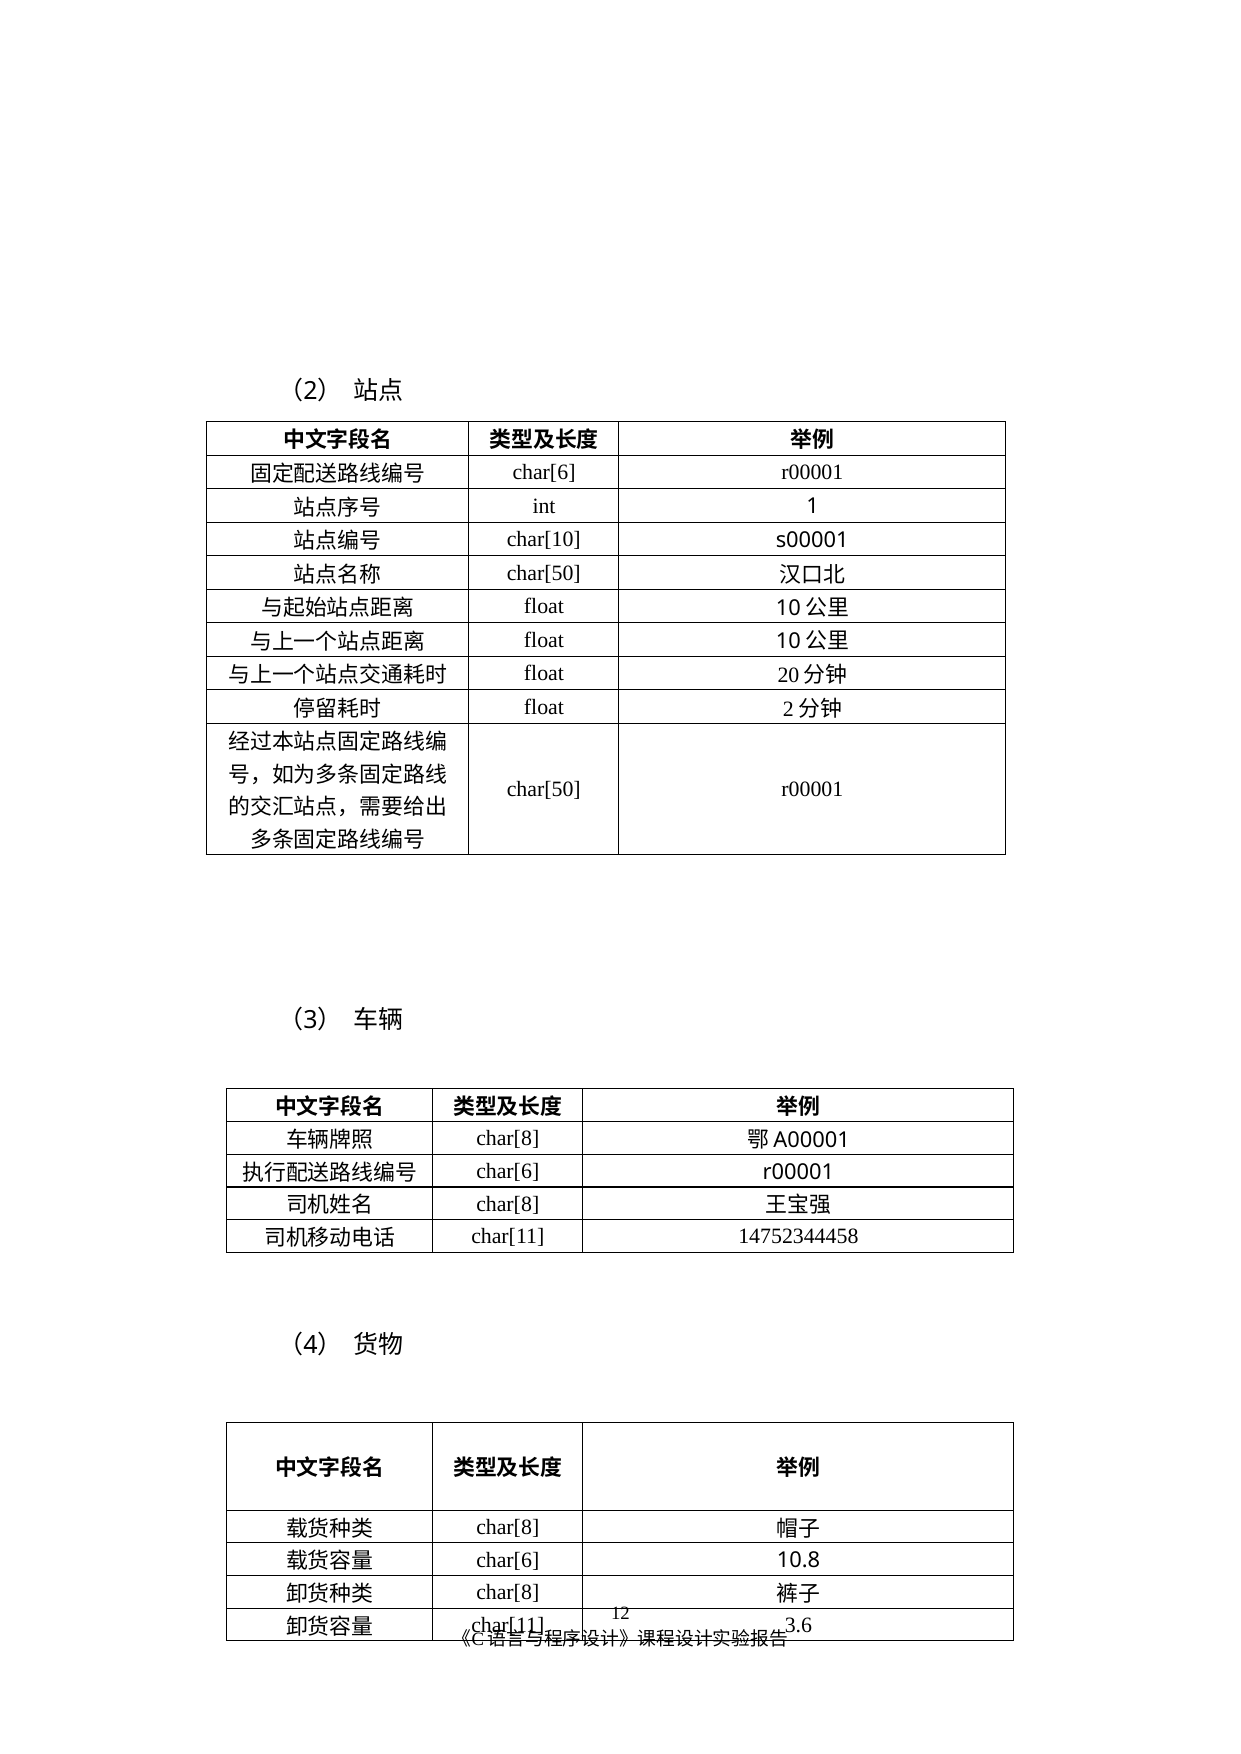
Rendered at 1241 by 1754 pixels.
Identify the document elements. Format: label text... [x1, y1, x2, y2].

table_cell char[10] [469, 523, 618, 555]
table_cell 1 [619, 489, 1005, 522]
table_cell 王宝强 [583, 1188, 1013, 1219]
table_cell 3.6 [583, 1609, 1013, 1640]
table_cell r00001 [619, 724, 1005, 854]
table_header 中文字段名 [227, 1089, 432, 1121]
table_cell char[8] [433, 1122, 582, 1154]
table_cell 鄂A00001 [583, 1122, 1013, 1154]
table_cell 与上一个站点距离 [207, 623, 468, 656]
table_cell 帽子 [583, 1511, 1013, 1542]
table_cell 司机姓名 [227, 1188, 432, 1219]
list 车辆 [278, 985, 1053, 1050]
list 货物 [278, 1310, 1053, 1375]
table_cell 车辆牌照 [227, 1122, 432, 1154]
table_cell 汉口北 [619, 556, 1005, 589]
table_header 举例 [619, 422, 1005, 454]
list 站点 [278, 356, 1053, 421]
table_header 类型及长度 [433, 1423, 582, 1509]
table_cell float [469, 590, 618, 622]
table_cell 站点序号 [207, 489, 468, 522]
table_cell 20分钟 [619, 657, 1005, 689]
table_cell 10.8 [583, 1543, 1013, 1575]
table_cell 执行配送路线编号 [227, 1155, 432, 1186]
table_header 中文字段名 [207, 422, 468, 454]
table_header 中文字段名 [227, 1423, 432, 1509]
table_cell 固定配送路线编号 [207, 456, 468, 488]
table_cell 与上一个站点交通耗时 [207, 657, 468, 689]
table_cell char[11] [433, 1609, 582, 1640]
table_cell char[11] [433, 1220, 582, 1252]
table_cell char[50] [469, 556, 618, 589]
table_cell char[8] [433, 1576, 582, 1608]
table_cell 停留耗时 [207, 690, 468, 723]
table_cell float [469, 623, 618, 656]
table_cell r00001 [583, 1155, 1013, 1186]
table_cell s00001 [619, 523, 1005, 555]
table_cell 卸货种类 [227, 1576, 432, 1608]
table_cell 10公里 [619, 623, 1005, 656]
table_cell 14752344458 [583, 1220, 1013, 1252]
table_cell char[8] [433, 1511, 582, 1542]
table_header 类型及长度 [433, 1089, 582, 1121]
table_header 类型及长度 [469, 422, 618, 454]
table_cell 与起始站点距离 [207, 590, 468, 622]
table_cell r00001 [619, 456, 1005, 488]
table_cell 裤子 [583, 1576, 1013, 1608]
table_cell 卸货容量 [227, 1609, 432, 1640]
table_cell char[6] [433, 1543, 582, 1575]
table_cell 站点名称 [207, 556, 468, 589]
table_cell int [469, 489, 618, 522]
table_header 举例 [583, 1089, 1013, 1121]
table_cell float [469, 657, 618, 689]
table_cell char[6] [469, 456, 618, 488]
table_cell 站点编号 [207, 523, 468, 555]
table_cell 载货容量 [227, 1543, 432, 1575]
table_header 举例 [583, 1423, 1013, 1509]
table_cell float [469, 690, 618, 723]
table_cell 载货种类 [227, 1511, 432, 1542]
table_cell char[8] [433, 1188, 582, 1219]
table_cell 2分钟 [619, 690, 1005, 723]
table_cell 司机移动电话 [227, 1220, 432, 1252]
table_cell 经过本站点固定路线编号，如为多条固定路线的交汇站点，需要给出多条固定路线编号 [207, 724, 468, 854]
table_cell 10公里 [619, 590, 1005, 622]
table_cell char[6] [433, 1155, 582, 1186]
table_cell char[50] [469, 724, 618, 854]
